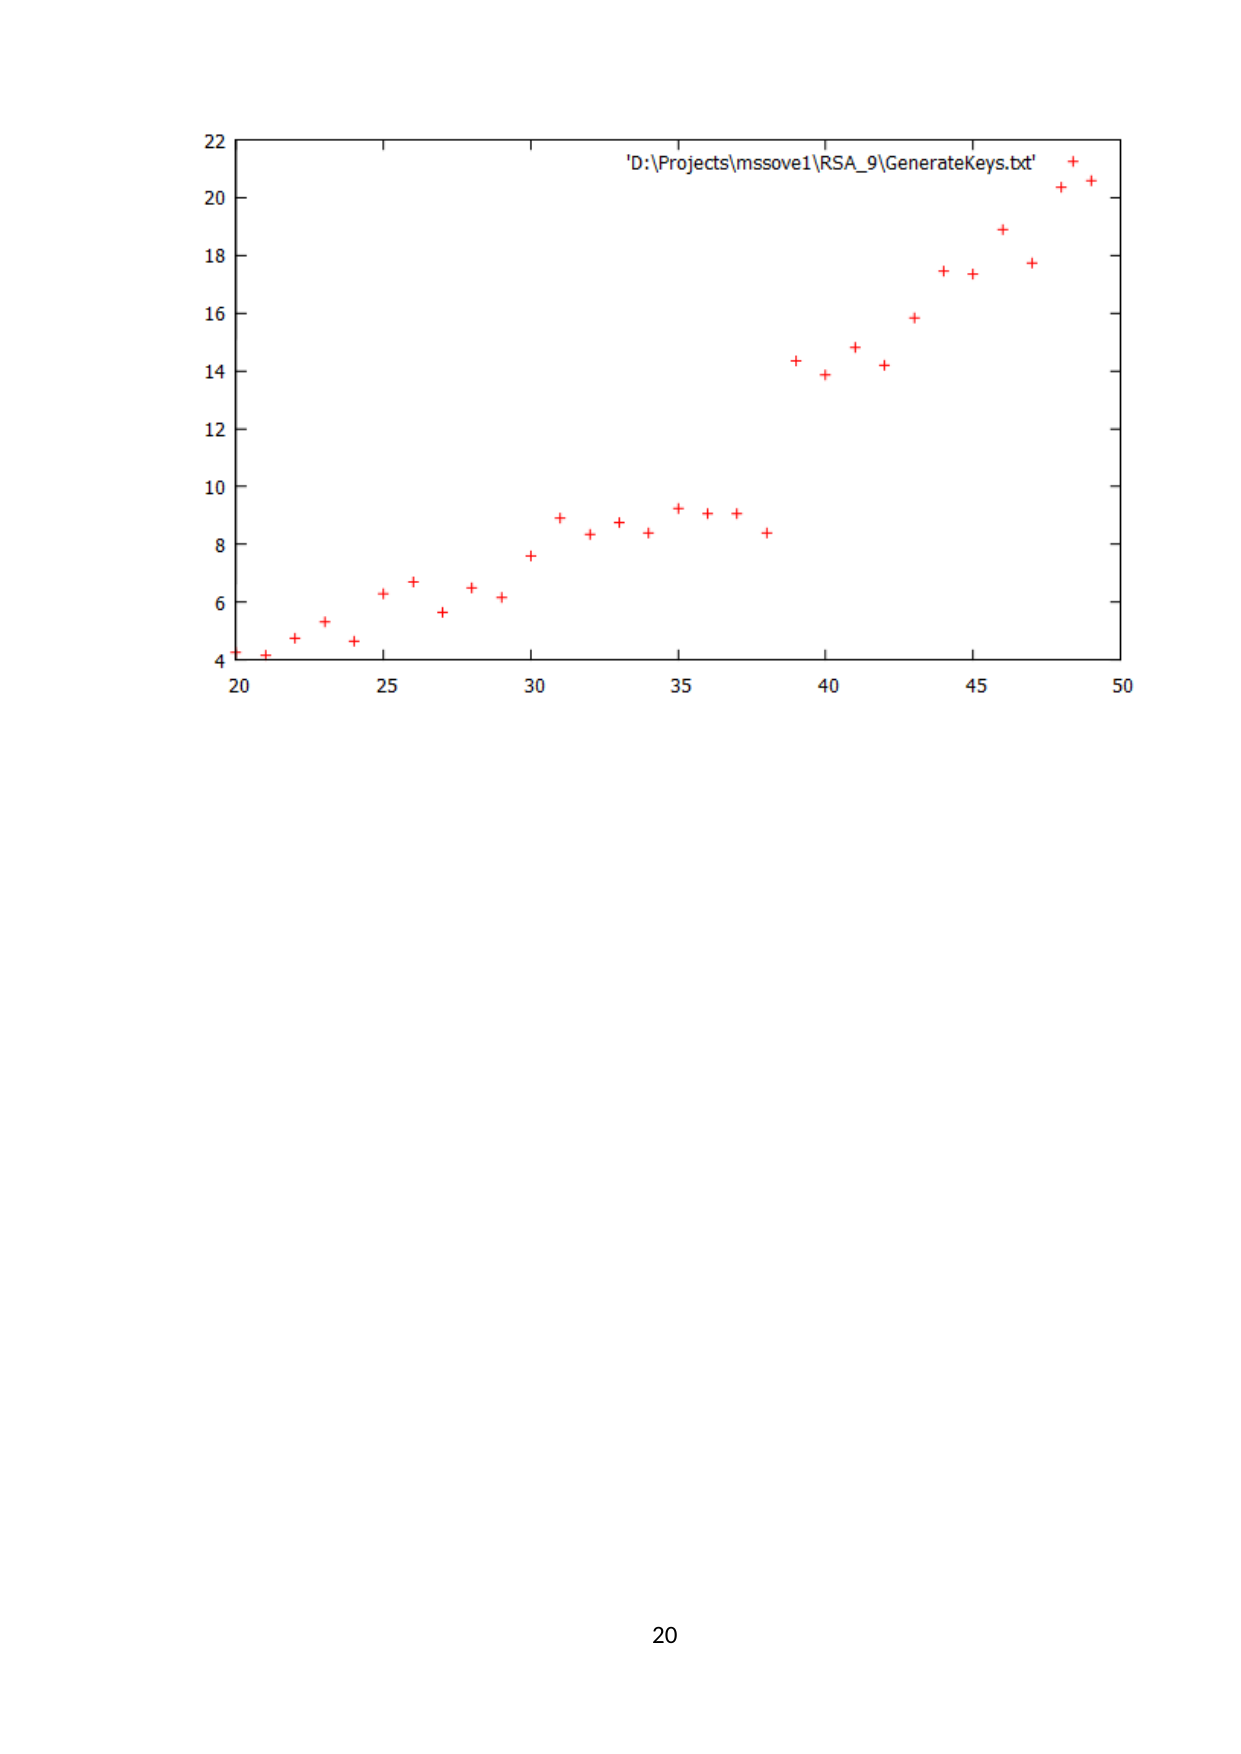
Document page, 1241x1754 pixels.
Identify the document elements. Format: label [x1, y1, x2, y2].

picture [177, 118, 1152, 708]
